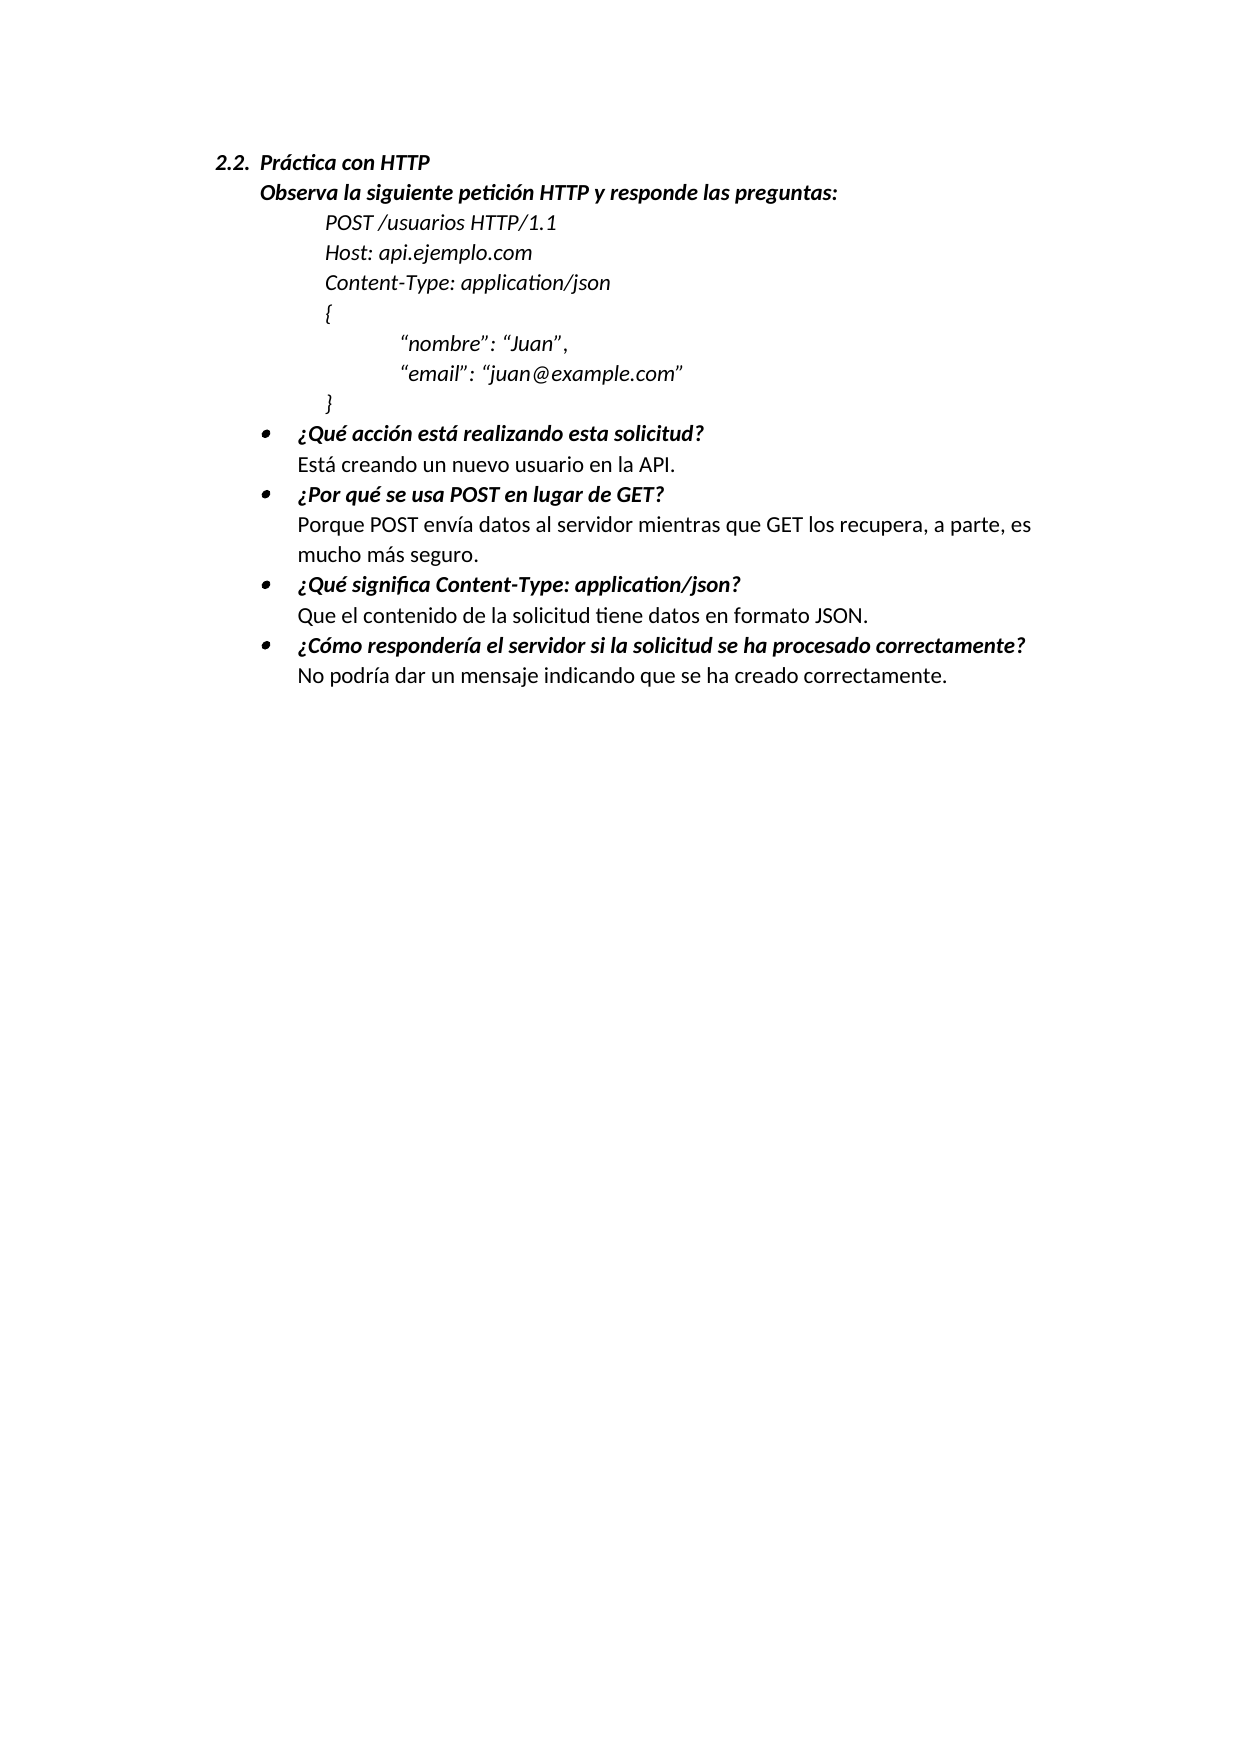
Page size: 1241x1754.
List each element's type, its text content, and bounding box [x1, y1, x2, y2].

list Está creando un nuevo usuario en la API. [297, 450, 1063, 478]
list Content-Type: application/json [260, 268, 1063, 296]
list { [260, 299, 1063, 327]
list Que el contenido de la solicitud tiene datos en formato JSON. [297, 601, 1063, 629]
list Práctica con HTTP [215, 148, 1063, 176]
list ¿Cómo respondería el servidor si la solicitud se ha procesado correctamente? [260, 631, 1063, 659]
list “email”: “juan@example.com” [260, 359, 1063, 387]
list Porque POST envía datos al servidor mientras que GET los recupera, a parte, es mucho más seguro. [297, 510, 1063, 568]
list POST /usuarios HTTP/1.1 [260, 208, 1063, 236]
list ¿Qué significa Content-Type: application/json? [260, 571, 1063, 598]
list } [260, 389, 1063, 417]
list “nombre”: “Juan”, [260, 329, 1063, 357]
list ¿Qué acción está realizando esta solicitud? [260, 419, 1063, 447]
list Observa la siguiente petición HTTP y responde las preguntas: [260, 178, 1063, 206]
list No podría dar un mensaje indicando que se ha creado correctamente. [297, 661, 1063, 689]
list ¿Por qué se usa POST en lugar de GET? [260, 480, 1063, 508]
list Host: api.ejemplo.com [260, 238, 1063, 266]
